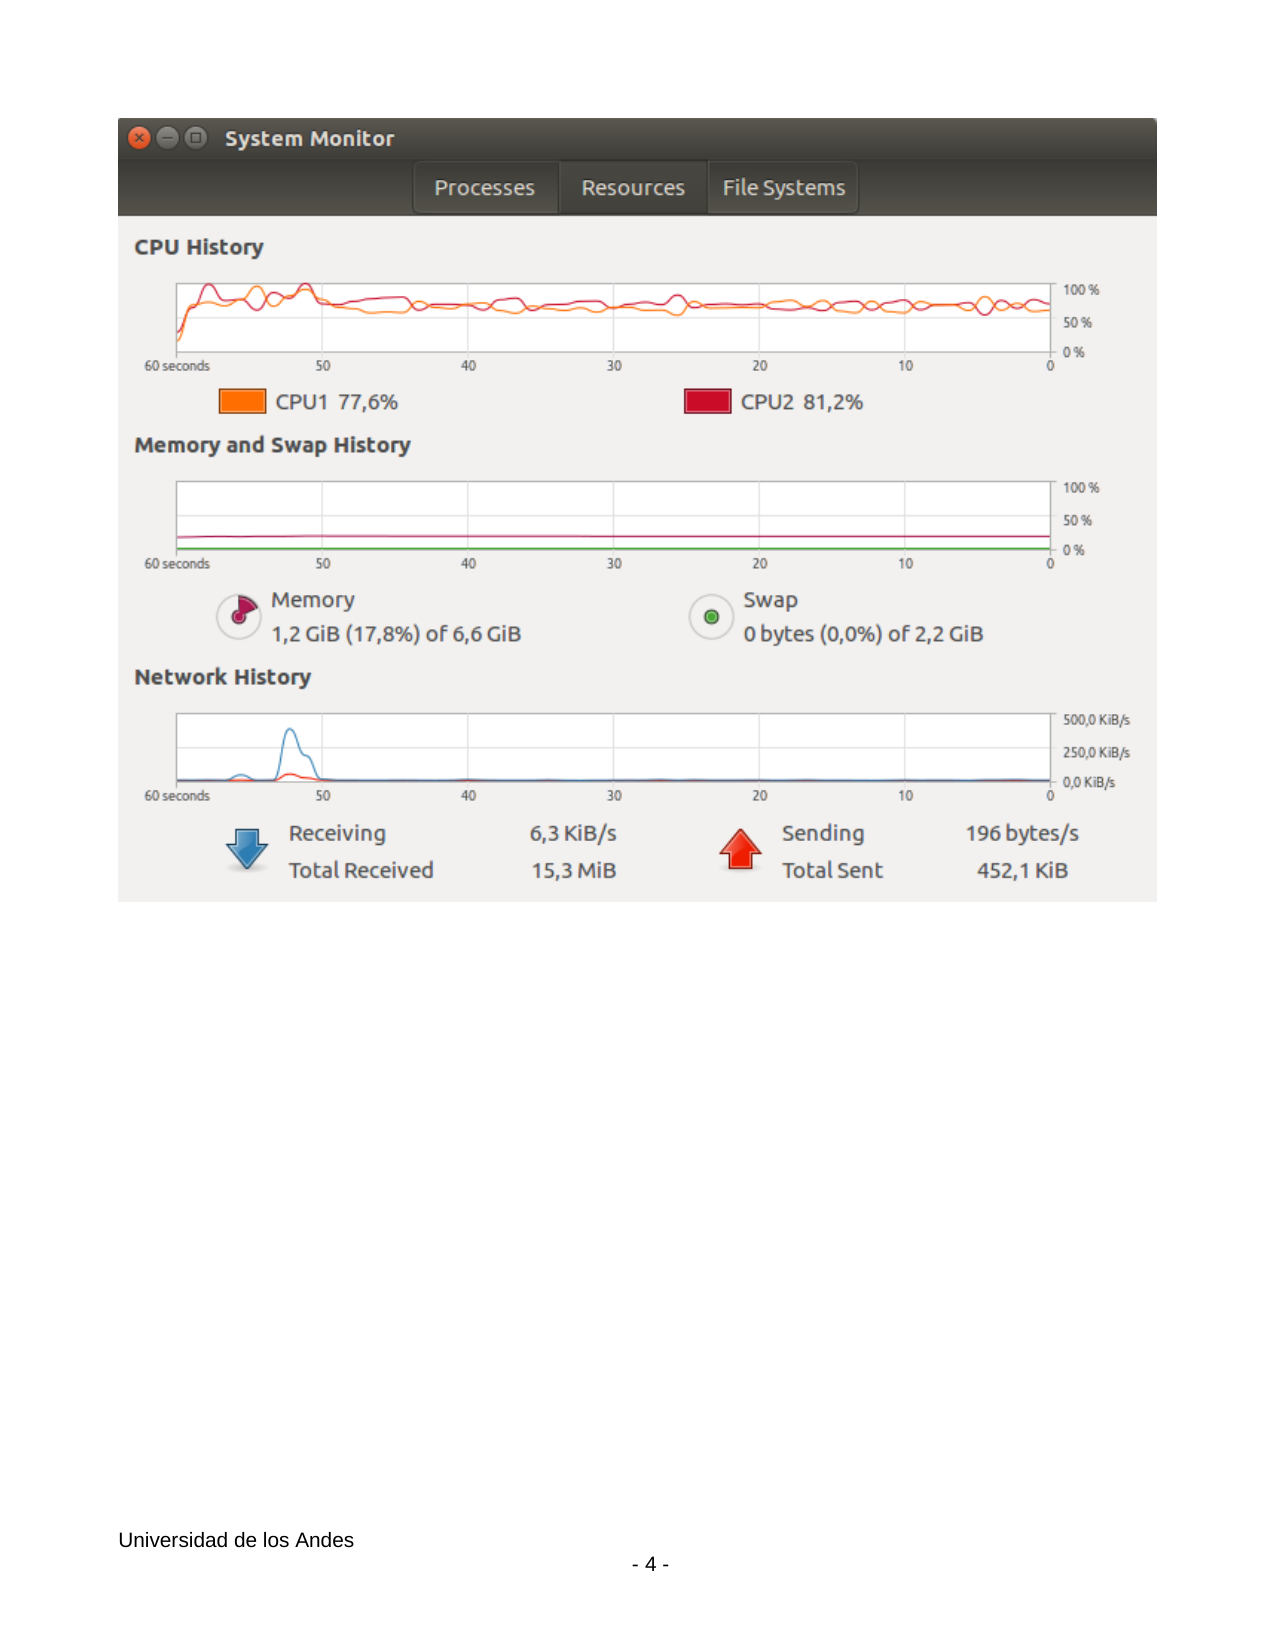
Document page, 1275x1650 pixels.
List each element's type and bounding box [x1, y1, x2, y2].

picture [118, 118, 1157, 902]
